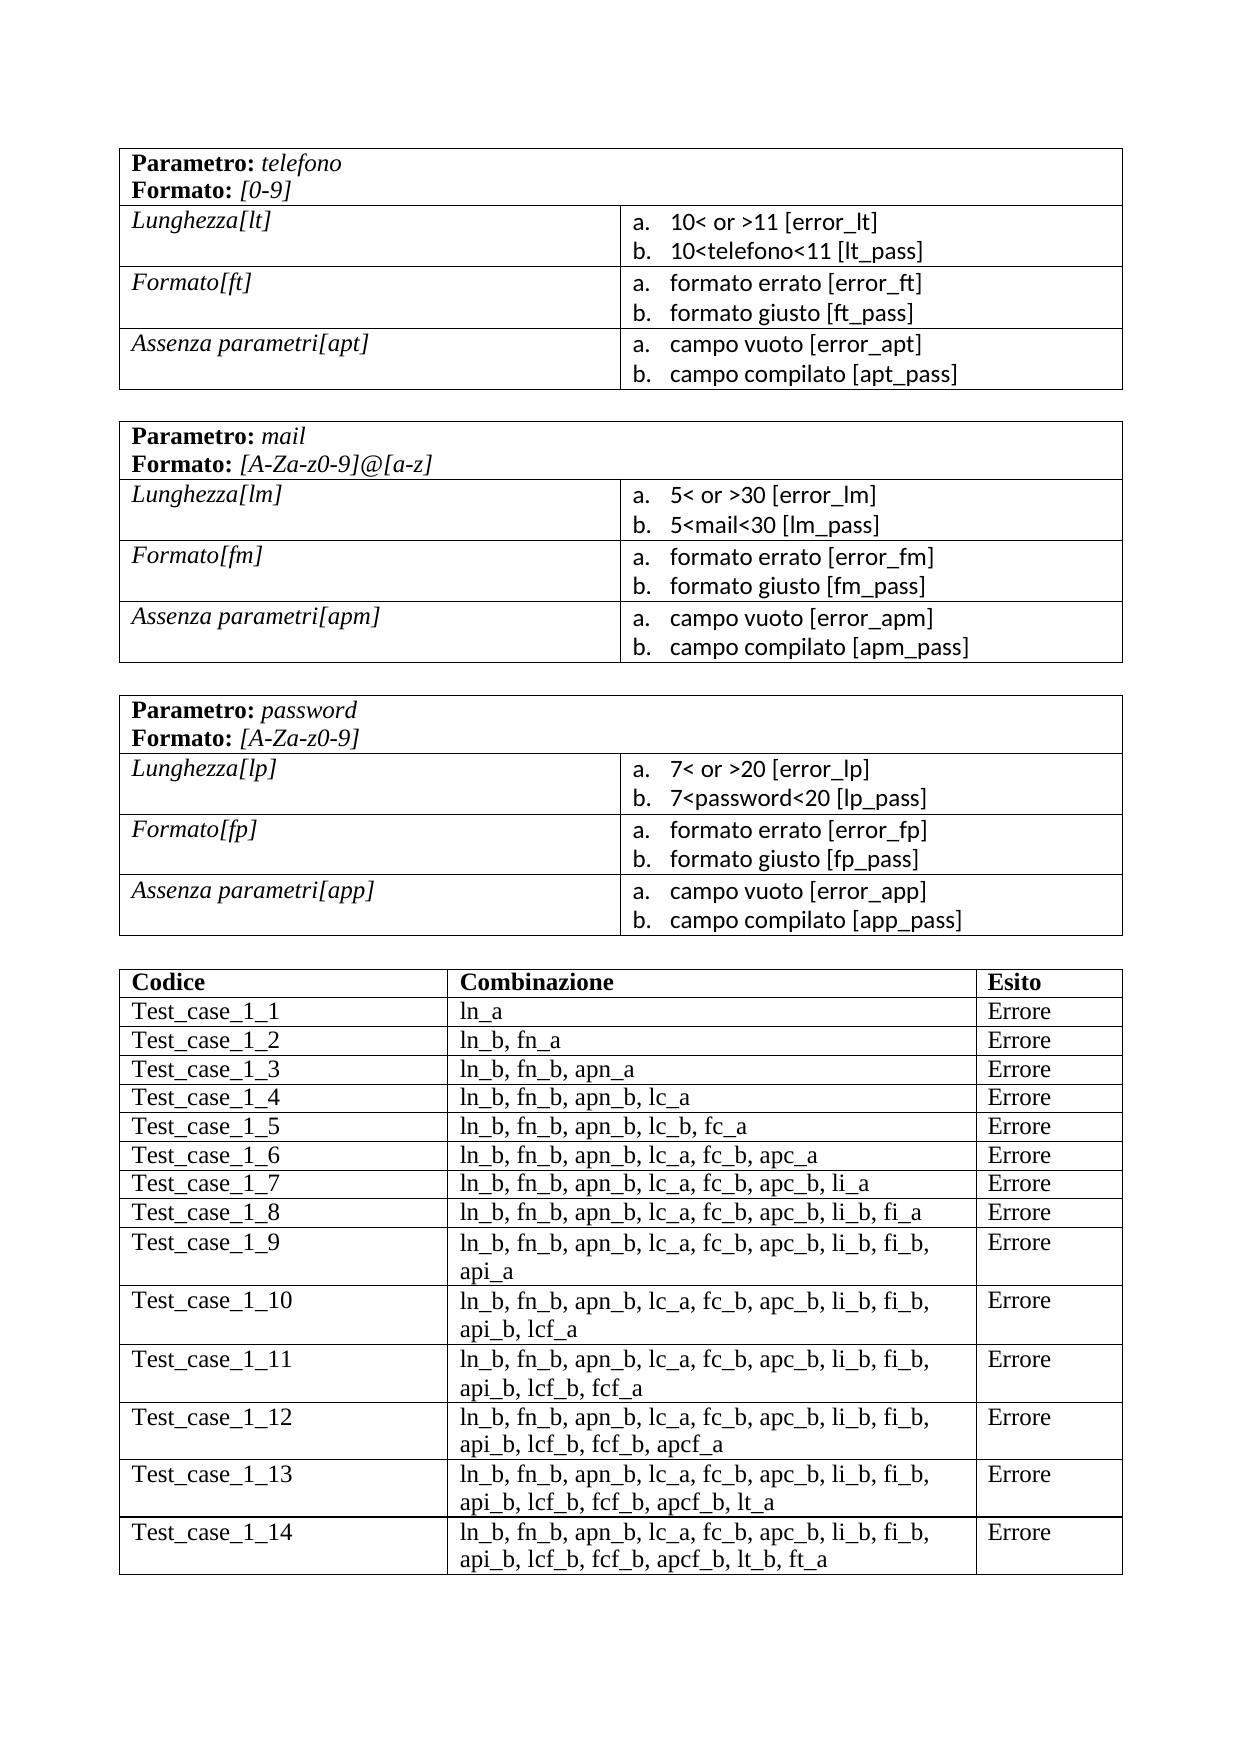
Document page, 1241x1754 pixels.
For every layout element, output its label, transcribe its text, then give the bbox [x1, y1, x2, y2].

table_cell Errore [977, 1345, 1122, 1402]
table_cell Errore [977, 1228, 1122, 1285]
table_cell ln_b, fn_b, apn_b, lc_a, fc_b, apc_b, li_b, fi_b, api_a [448, 1228, 976, 1285]
table_cell Formato[fm] [120, 541, 620, 601]
table_header Parametro: telefono Formato: [0-9] [120, 149, 1122, 205]
table_cell formato errato [error_fm] formato giusto [fm_pass] [621, 541, 1122, 601]
table_cell Test_case_1_10 [120, 1286, 447, 1343]
table_cell Errore [977, 1199, 1122, 1227]
table_cell Errore [977, 1085, 1122, 1112]
table_cell Test_case_1_13 [120, 1460, 447, 1516]
table_cell Test_case_1_9 [120, 1228, 447, 1285]
table_cell Errore [977, 1403, 1122, 1459]
table_cell Test_case_1_5 [120, 1113, 447, 1141]
table_cell Test_case_1_8 [120, 1199, 447, 1227]
table_cell ln_b, fn_b, apn_b, lc_a, fc_b, apc_b, li_b, fi_b, api_b, lcf_b, fcf_b, apcf_b, lt_b, ft_a [448, 1518, 976, 1574]
table_header Parametro: mail Formato: [A-Za-z0-9]@[a-z] [120, 422, 1122, 478]
table_cell Test_case_1_14 [120, 1518, 447, 1574]
table_cell 5< or >30 [error_lm] 5<mail<30 [lm_pass] [621, 480, 1122, 540]
table_cell Errore [977, 1518, 1122, 1574]
table_cell Errore [977, 1056, 1122, 1083]
table_cell ln_b, fn_b, apn_b, lc_a, fc_b, apc_b, li_b, fi_b, api_b, lcf_b, fcf_b, apcf_b, lt_a [448, 1460, 976, 1516]
table_cell ln_a [448, 998, 976, 1026]
table_header Combinazione [448, 970, 976, 997]
table_cell campo vuoto [error_apt] campo compilato [apt_pass] [621, 329, 1122, 389]
table_cell Formato[fp] [120, 815, 620, 874]
table_cell Lunghezza[lt] [120, 206, 620, 266]
table_cell Errore [977, 1113, 1122, 1141]
table_cell Formato[ft] [120, 267, 620, 328]
table_cell Errore [977, 1171, 1122, 1198]
table_cell 7< or >20 [error_lp] 7<password<20 [lp_pass] [621, 754, 1122, 813]
table_cell Errore [977, 998, 1122, 1026]
table_cell Errore [977, 1142, 1122, 1170]
table_cell formato errato [error_fp] formato giusto [fp_pass] [621, 815, 1122, 874]
table_cell Test_case_1_2 [120, 1027, 447, 1054]
table_header Esito [977, 970, 1122, 997]
table_cell Test_case_1_11 [120, 1345, 447, 1402]
table_cell ln_b, fn_b, apn_a [448, 1056, 976, 1083]
table_cell ln_b, fn_b, apn_b, lc_a, fc_b, apc_a [448, 1142, 976, 1170]
table_cell campo vuoto [error_apm] campo compilato [apm_pass] [621, 602, 1122, 662]
table_cell Errore [977, 1460, 1122, 1516]
table_cell Test_case_1_6 [120, 1142, 447, 1170]
table_cell Test_case_1_4 [120, 1085, 447, 1112]
table_cell formato errato [error_ft] formato giusto [ft_pass] [621, 267, 1122, 328]
table_cell ln_b, fn_a [448, 1027, 976, 1054]
table_cell Lunghezza[lp] [120, 754, 620, 813]
table_cell Test_case_1_1 [120, 998, 447, 1026]
table_cell Lunghezza[lm] [120, 480, 620, 540]
table_cell ln_b, fn_b, apn_b, lc_a [448, 1085, 976, 1112]
table_cell Assenza parametri[app] [120, 875, 620, 935]
table_cell Errore [977, 1027, 1122, 1054]
table_cell ln_b, fn_b, apn_b, lc_a, fc_b, apc_b, li_b, fi_b, api_b, lcf_b, fcf_a [448, 1345, 976, 1402]
table_cell ln_b, fn_b, apn_b, lc_a, fc_b, apc_b, li_b, fi_a [448, 1199, 976, 1227]
table_cell ln_b, fn_b, apn_b, lc_a, fc_b, apc_b, li_b, fi_b, api_b, lcf_a [448, 1286, 976, 1343]
table_cell campo vuoto [error_app] campo compilato [app_pass] [621, 875, 1122, 935]
table_cell ln_b, fn_b, apn_b, lc_a, fc_b, apc_b, li_a [448, 1171, 976, 1198]
table_header Parametro: password Formato: [A-Za-z0-9] [120, 696, 1122, 752]
table_cell ln_b, fn_b, apn_b, lc_a, fc_b, apc_b, li_b, fi_b, api_b, lcf_b, fcf_b, apcf_a [448, 1403, 976, 1459]
table_cell Test_case_1_7 [120, 1171, 447, 1198]
table_cell Assenza parametri[apm] [120, 602, 620, 662]
table_cell ln_b, fn_b, apn_b, lc_b, fc_a [448, 1113, 976, 1141]
table_cell Test_case_1_3 [120, 1056, 447, 1083]
table_header Codice [120, 970, 447, 997]
table_cell Test_case_1_12 [120, 1403, 447, 1459]
table_cell Assenza parametri[apt] [120, 329, 620, 389]
table_cell 10< or >11 [error_lt] 10<telefono<11 [lt_pass] [621, 206, 1122, 266]
table_cell Errore [977, 1286, 1122, 1343]
